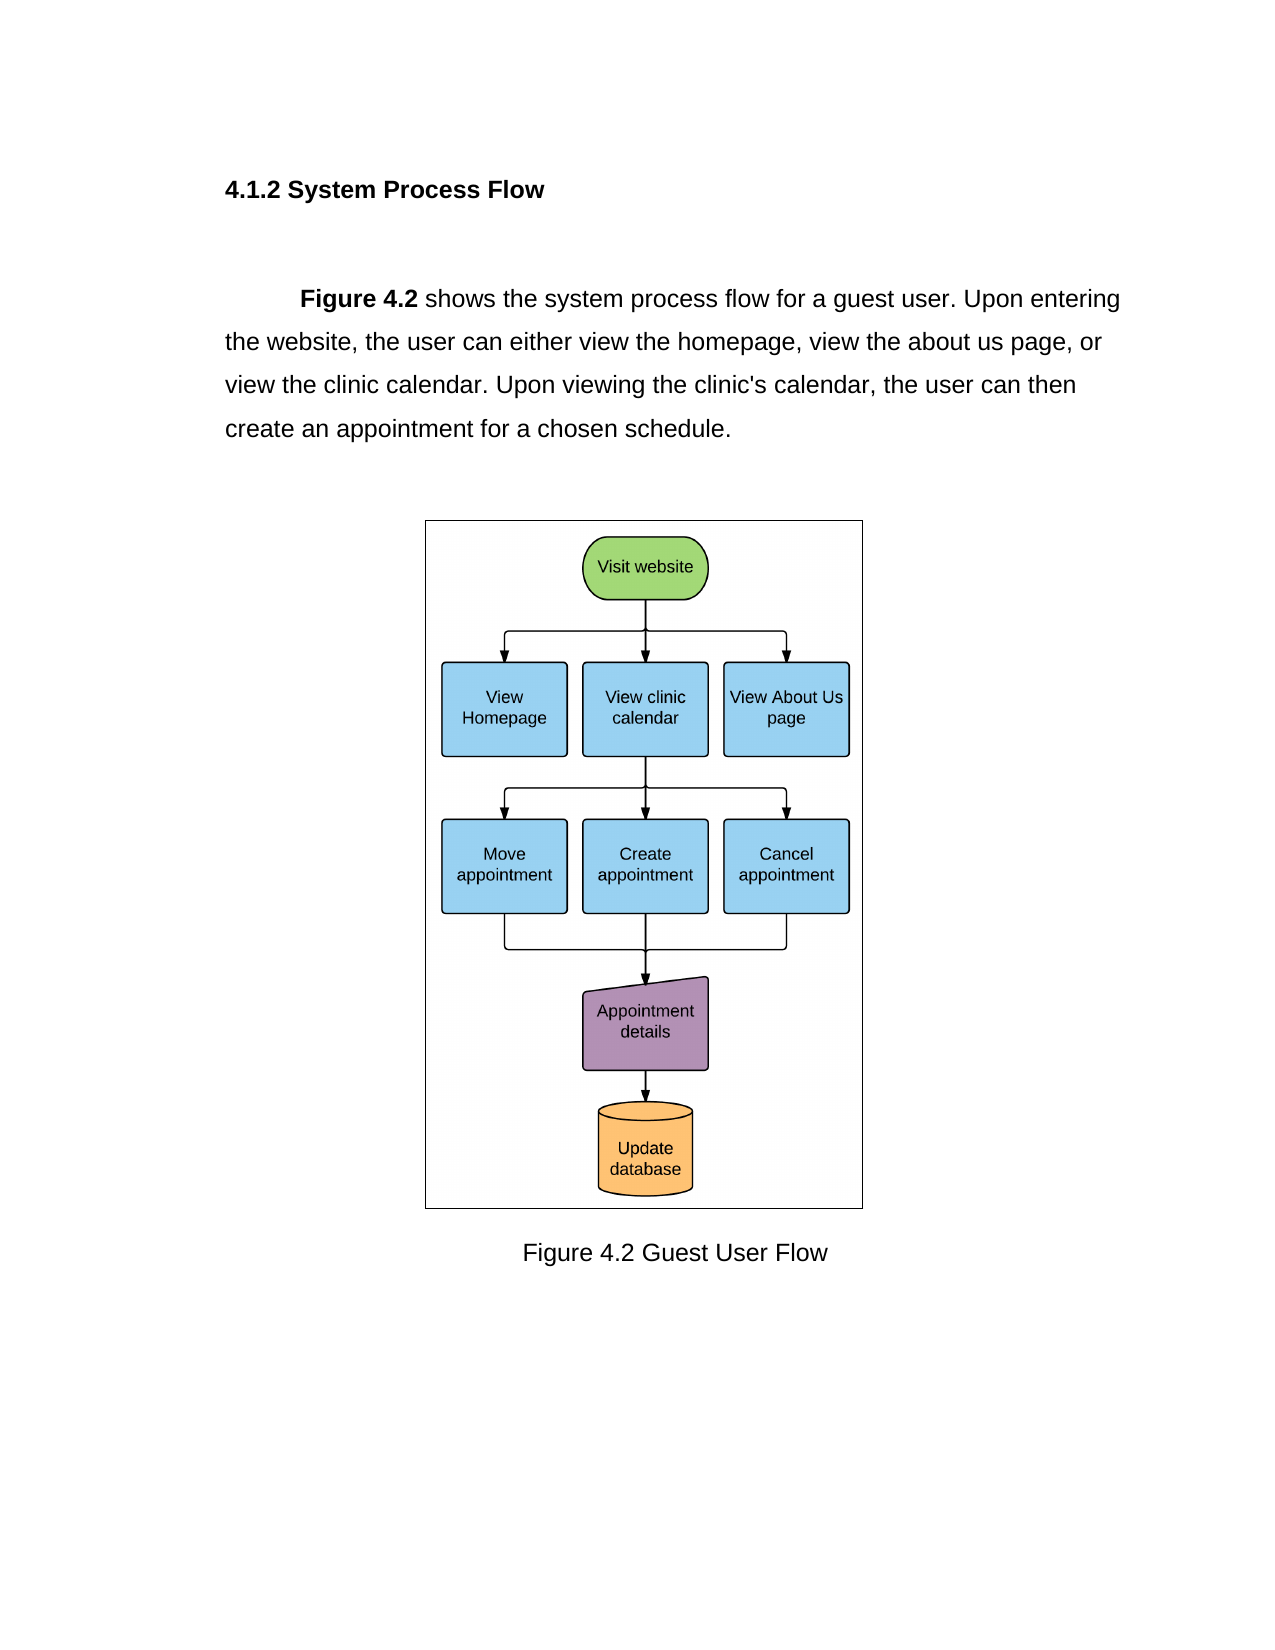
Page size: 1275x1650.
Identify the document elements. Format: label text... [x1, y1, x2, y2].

text Figure 4.2 shows the system process flow for a guest user. Upon entering the website, the user can either view the homepage, view the about us page, or view the clinic calendar. Upon viewing the clinic's calendar, the user can then create an appointment for a chosen schedule. [225, 284, 1125, 442]
subtitle 4.1.2 System Process Flow [225, 175, 1125, 204]
picture [426, 521, 862, 1208]
